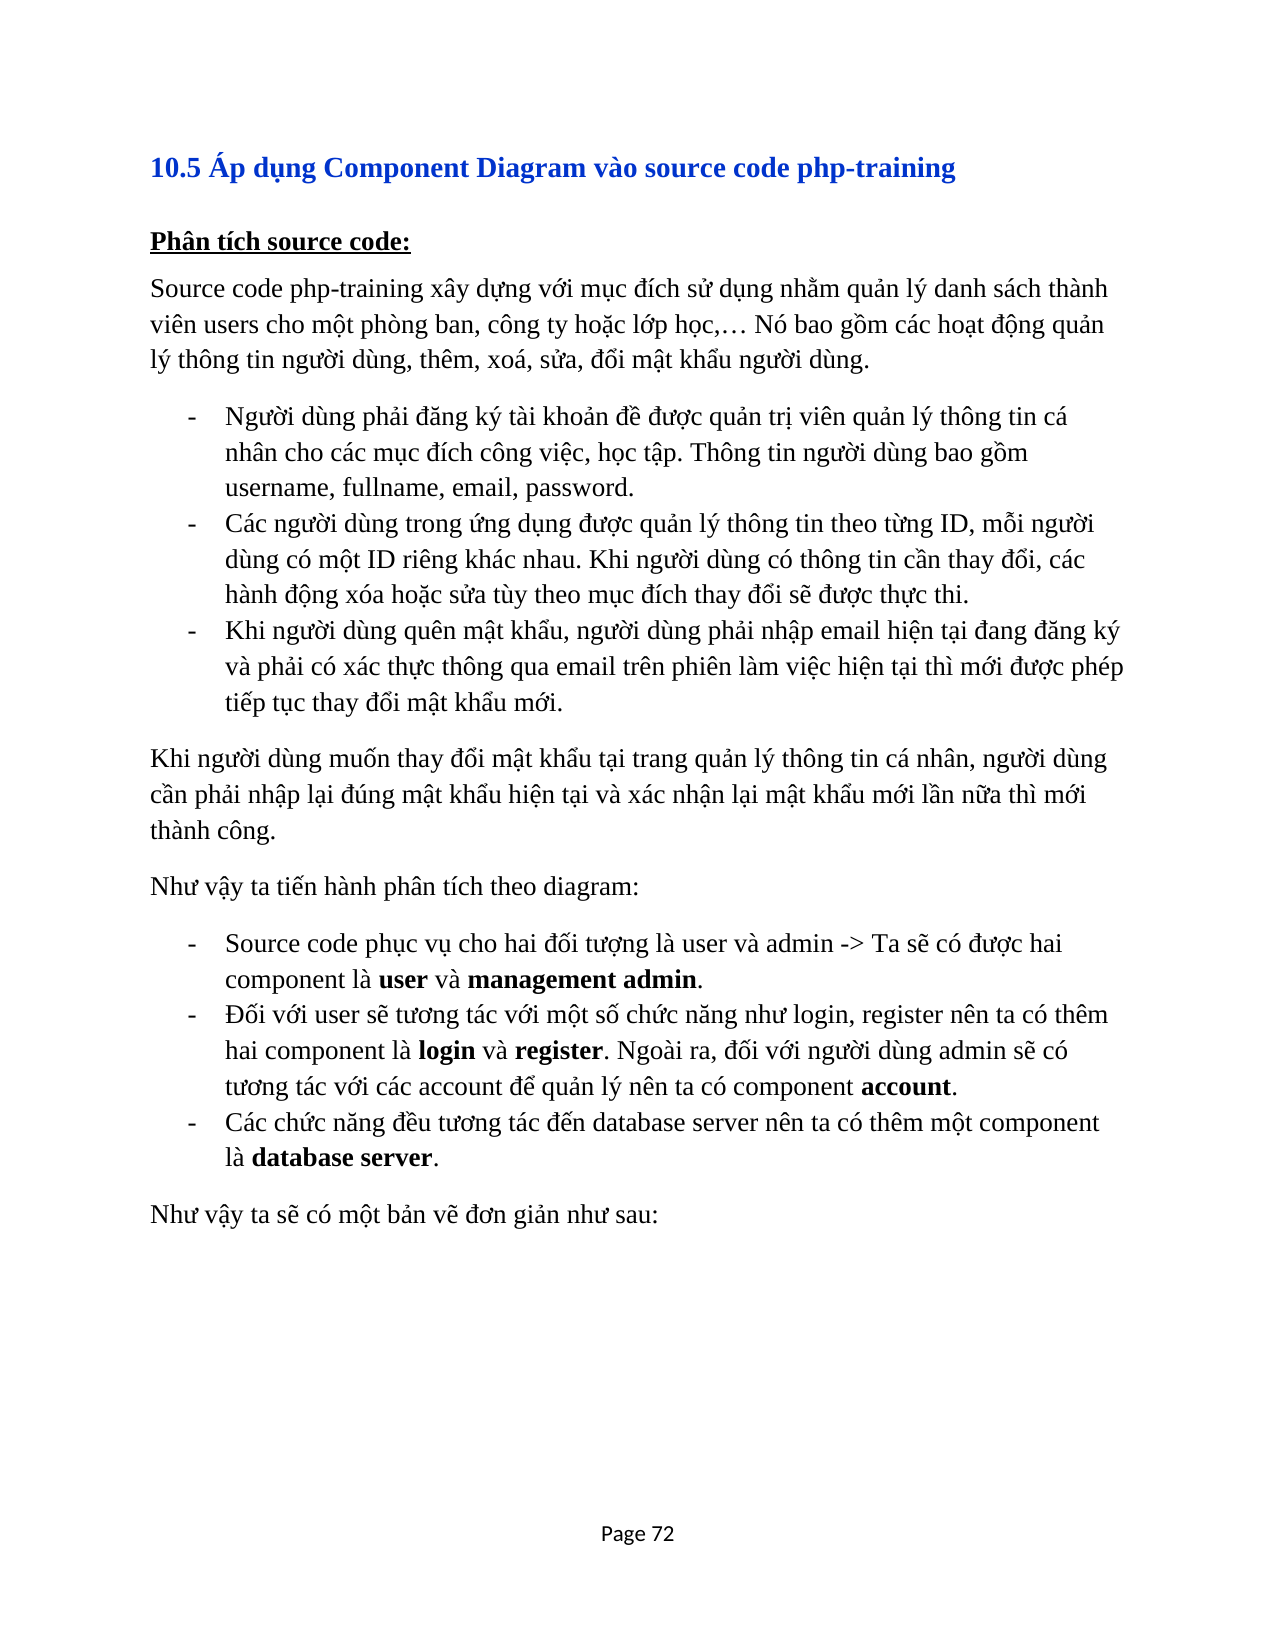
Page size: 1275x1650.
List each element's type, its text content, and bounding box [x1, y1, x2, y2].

text Như vậy ta sẽ có một bản vẽ đơn giản như sau: [150, 1198, 1125, 1229]
list Các người dùng trong ứng dụng được quản lý thông tin theo từng ID, mỗi người dùng có một ID riêng khác nhau. Khi người dùng có thông tin cần thay đổi, các hành động xóa hoặc sửa tùy theo mục đích thay đổi sẽ được thực thi. [187, 507, 1125, 610]
subtitle Phân tích source code: [150, 225, 1125, 256]
list Source code phục vụ cho hai đối tượng là user và admin -> Ta sẽ có được hai component là user và management admin. [187, 927, 1125, 994]
text Như vậy ta tiến hành phân tích theo diagram: [150, 870, 1125, 902]
text Khi người dùng muốn thay đổi mật khẩu tại trang quản lý thông tin cá nhân, người dùng cần phải nhập lại đúng mật khẩu hiện tại và xác nhận lại mật khẩu mới lần nữa thì mới thành công. [150, 742, 1125, 845]
list Khi người dùng quên mật khẩu, người dùng phải nhập email hiện tại đang đăng ký và phải có xác thực thông qua email trên phiên làm việc hiện tại thì mới được phép tiếp tục thay đổi mật khẩu mới. [187, 614, 1125, 717]
list Người dùng phải đăng ký tài khoản đề được quản trị viên quản lý thông tin cá nhân cho các mục đích công việc, học tập. Thông tin người dùng bao gồm username, fullname, email, password. [187, 400, 1125, 503]
text Source code php-training xây dựng với mục đích sử dụng nhằm quản lý danh sách thành viên users cho một phòng ban, công ty hoặc lớp học,… Nó bao gồm các hoạt động quản lý thông tin người dùng, thêm, xoá, sửa, đổi mật khẩu người dùng. [150, 272, 1125, 374]
list Đối với user sẽ tương tác với một số chức năng như login, register nên ta có thêm hai component là login và register. Ngoài ra, đối với người dùng admin sẽ có tương tác với các account để quản lý nên ta có component account. [187, 998, 1125, 1101]
subtitle 10.5 Áp dụng Component Diagram vào source code php-training [150, 150, 1125, 183]
list Các chức năng đều tương tác đến database server nên ta có thêm một component là database server. [187, 1106, 1125, 1172]
